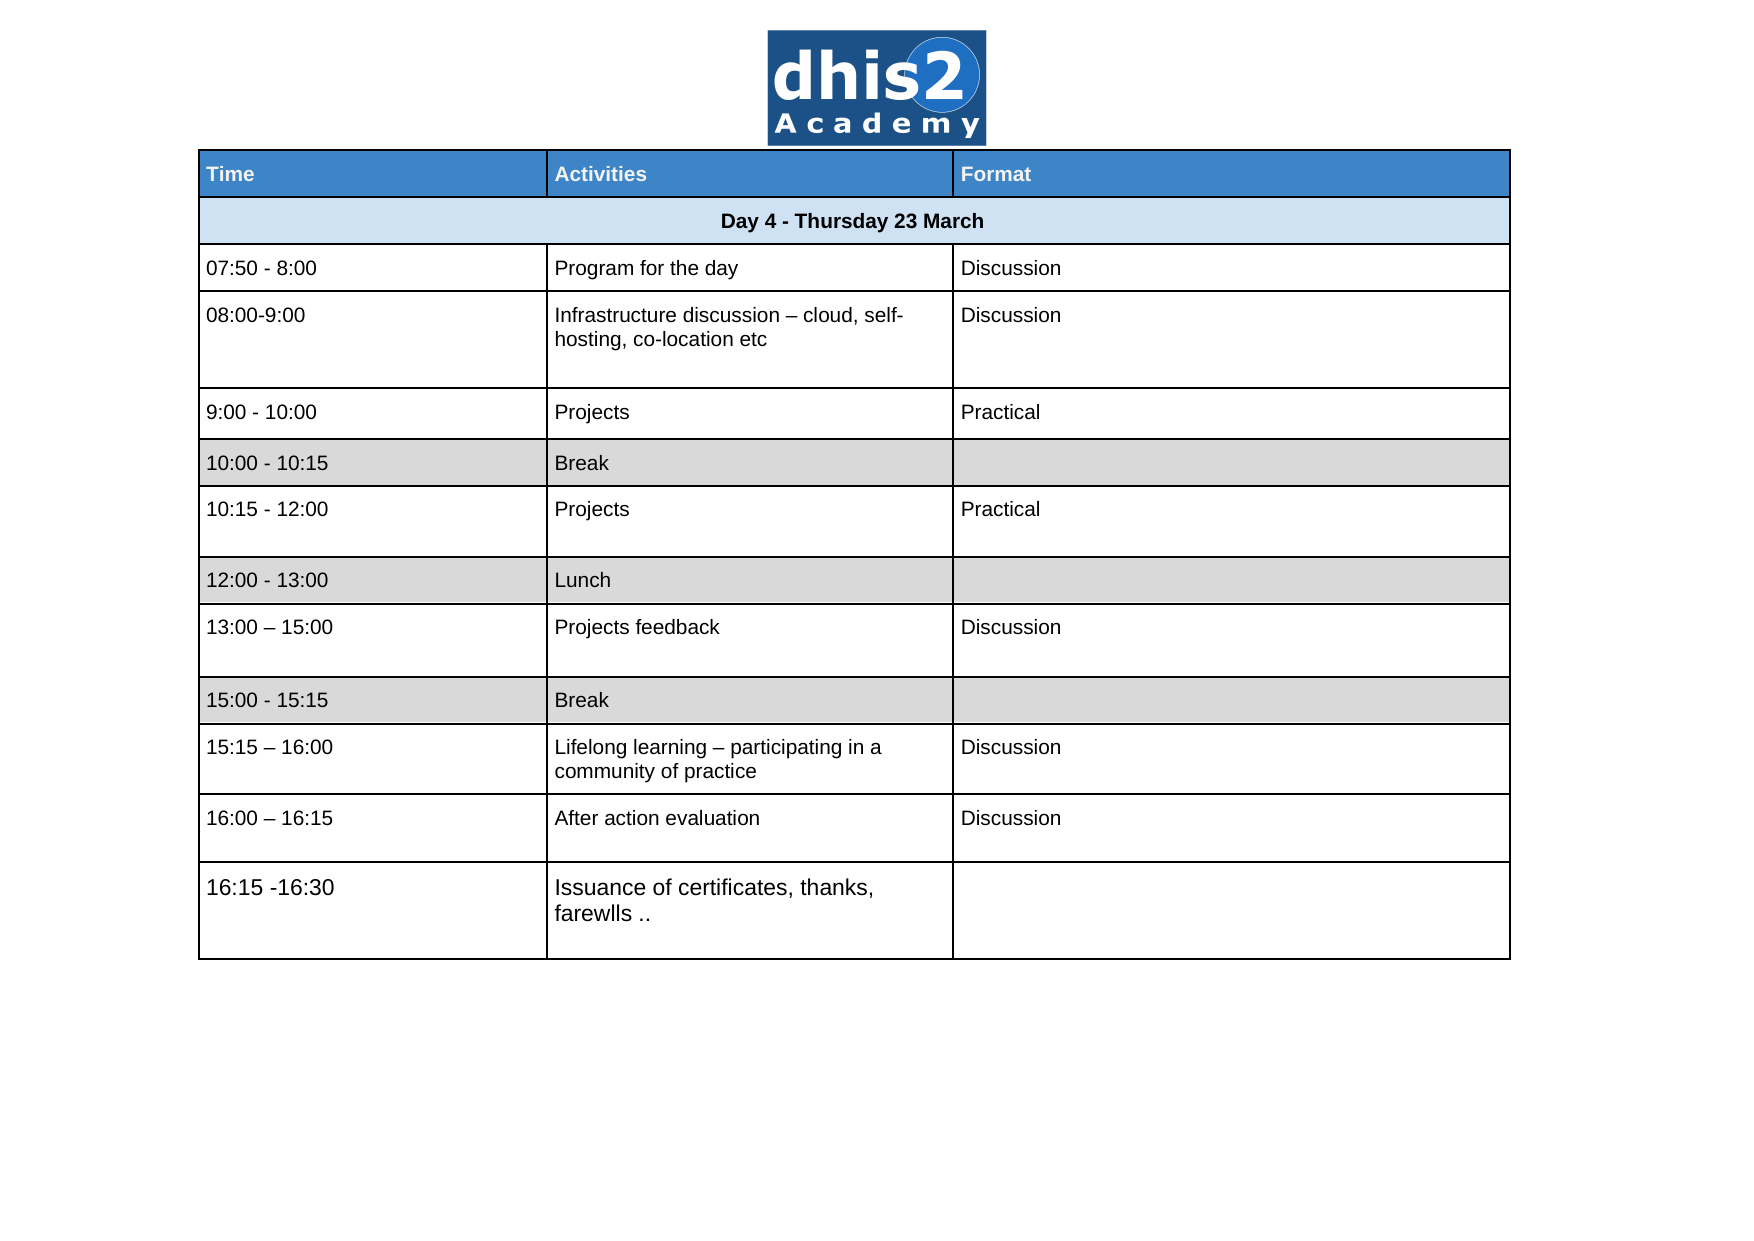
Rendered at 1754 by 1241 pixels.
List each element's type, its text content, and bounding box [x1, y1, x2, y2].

table_cell Discussion [954, 605, 1509, 676]
table_cell 10:00 - 10:15 [200, 440, 546, 485]
table_cell Discussion [954, 245, 1509, 290]
table_cell Projects [548, 389, 952, 438]
table_cell [954, 440, 1509, 485]
table_cell 08:00-9:00 [200, 292, 546, 387]
table_header Format [954, 151, 1509, 196]
table_cell Projects [548, 487, 952, 556]
table_cell 13:00 – 15:00 [200, 605, 546, 676]
table_cell Lifelong learning – participating in a community of practice [548, 725, 952, 793]
table_cell [954, 863, 1509, 957]
table_header Time [200, 151, 546, 196]
table_cell Break [548, 678, 952, 722]
table_cell Lunch [548, 558, 952, 602]
table_cell 12:00 - 13:00 [200, 558, 546, 602]
table_cell 15:00 - 15:15 [200, 678, 546, 722]
table_cell Break [548, 440, 952, 485]
table_cell [954, 678, 1509, 722]
table_cell Issuance of certificates, thanks, farewlls .. [548, 863, 952, 957]
table_cell Practical [954, 487, 1509, 556]
table_cell 16:15 -16:30 [200, 863, 546, 957]
table_cell Discussion [954, 292, 1509, 387]
table_cell [954, 558, 1509, 602]
table_cell Day 4 - Thursday 23 March [200, 198, 1509, 243]
table_cell Program for the day [548, 245, 952, 290]
table_cell Practical [954, 389, 1509, 438]
table_cell Projects feedback [548, 605, 952, 676]
table_cell After action evaluation [548, 795, 952, 861]
table_cell 10:15 - 12:00 [200, 487, 546, 556]
table_cell Discussion [954, 795, 1509, 861]
table_cell 16:00 – 16:15 [200, 795, 546, 861]
table_cell 15:15 – 16:00 [200, 725, 546, 793]
table_cell Infrastructure discussion – cloud, self-hosting, co-location etc [548, 292, 952, 387]
picture [767, 30, 987, 146]
table_header Activities [548, 151, 952, 196]
table_cell Discussion [954, 725, 1509, 793]
table_cell 07:50 - 8:00 [200, 245, 546, 290]
table_cell 9:00 - 10:00 [200, 389, 546, 438]
